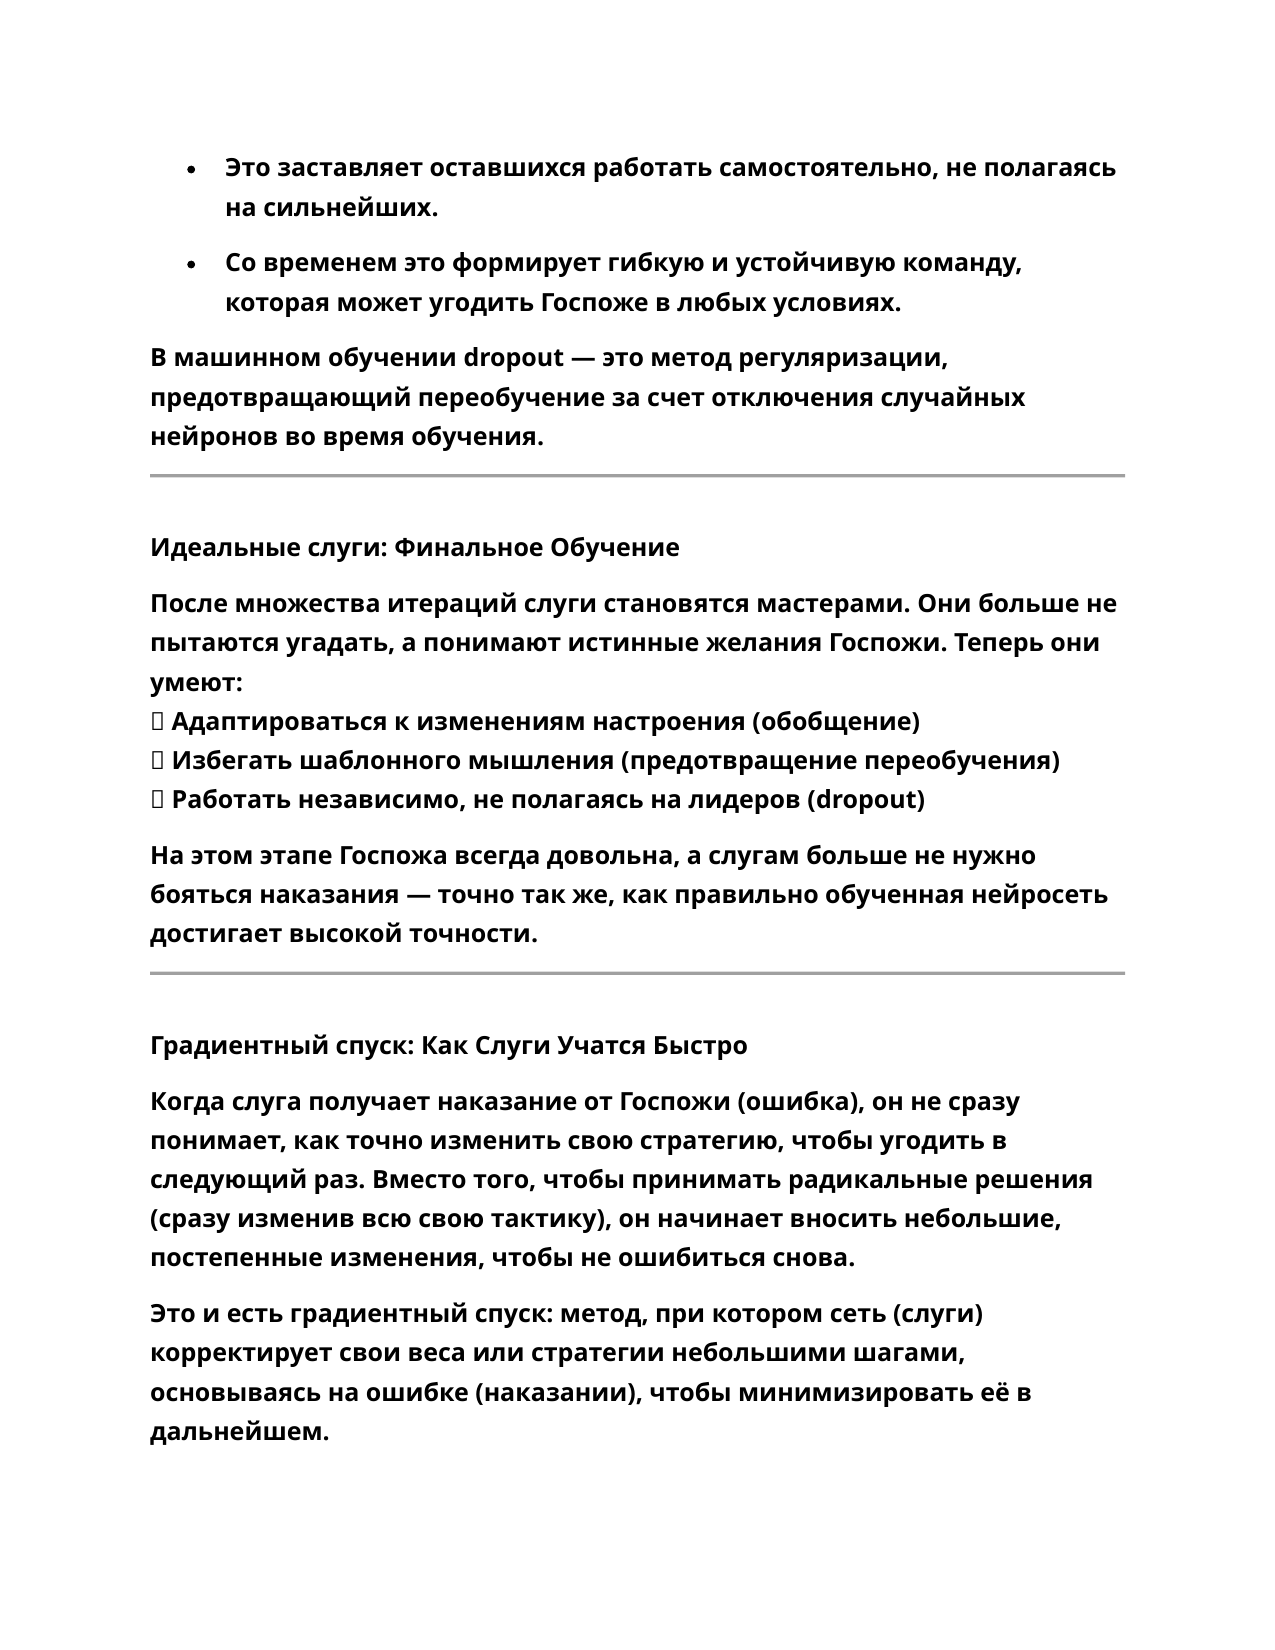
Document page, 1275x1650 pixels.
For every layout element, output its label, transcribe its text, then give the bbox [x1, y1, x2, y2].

text На этом этапе Госпожа всегда довольна, а слугам больше не нужно бояться наказания — точно так же, как правильно обученная нейросеть достигает высокой точности. [150, 837, 1125, 950]
list Со временем это формирует гибкую и устойчивую команду, которая может угодить Госпоже в любых условиях. [187, 245, 1125, 318]
text В машинном обучении dropout — это метод регуляризации, предотвращающий переобучение за счет отключения случайных нейронов во время обучения. [150, 340, 1125, 452]
text После множества итераций слуги становятся мастерами. Они больше не пытаются угадать, а понимают истинные желания Госпожи. Теперь они умеют: ✅ Адаптироваться к изменениям настроения (обобщение) ✅ Избегать шаблонного мышления (предотвращение переобучения) ✅ Работать независимо, не полагаясь на лидеров (dropout) [150, 586, 1125, 816]
text Когда слуга получает наказание от Госпожи (ошибка), он не сразу понимает, как точно изменить свою стратегию, чтобы угодить в следующий раз. Вместо того, чтобы принимать радикальные решения (сразу изменив всю свою тактику), он начинает вносить небольшие, постепенные изменения, чтобы не ошибиться снова. [150, 1083, 1125, 1274]
text Идеальные слуги: Финальное Обучение [150, 530, 1125, 564]
list Это заставляет оставшихся работать самостоятельно, не полагаясь на сильнейших. [187, 150, 1125, 223]
text Градиентный спуск: Как Слуги Учатся Быстро [150, 1027, 1125, 1062]
text Это и есть градиентный спуск: метод, при котором сеть (слуги) корректирует свои веса или стратегии небольшими шагами, основываясь на ошибке (наказании), чтобы минимизировать её в дальнейшем. [150, 1296, 1125, 1447]
